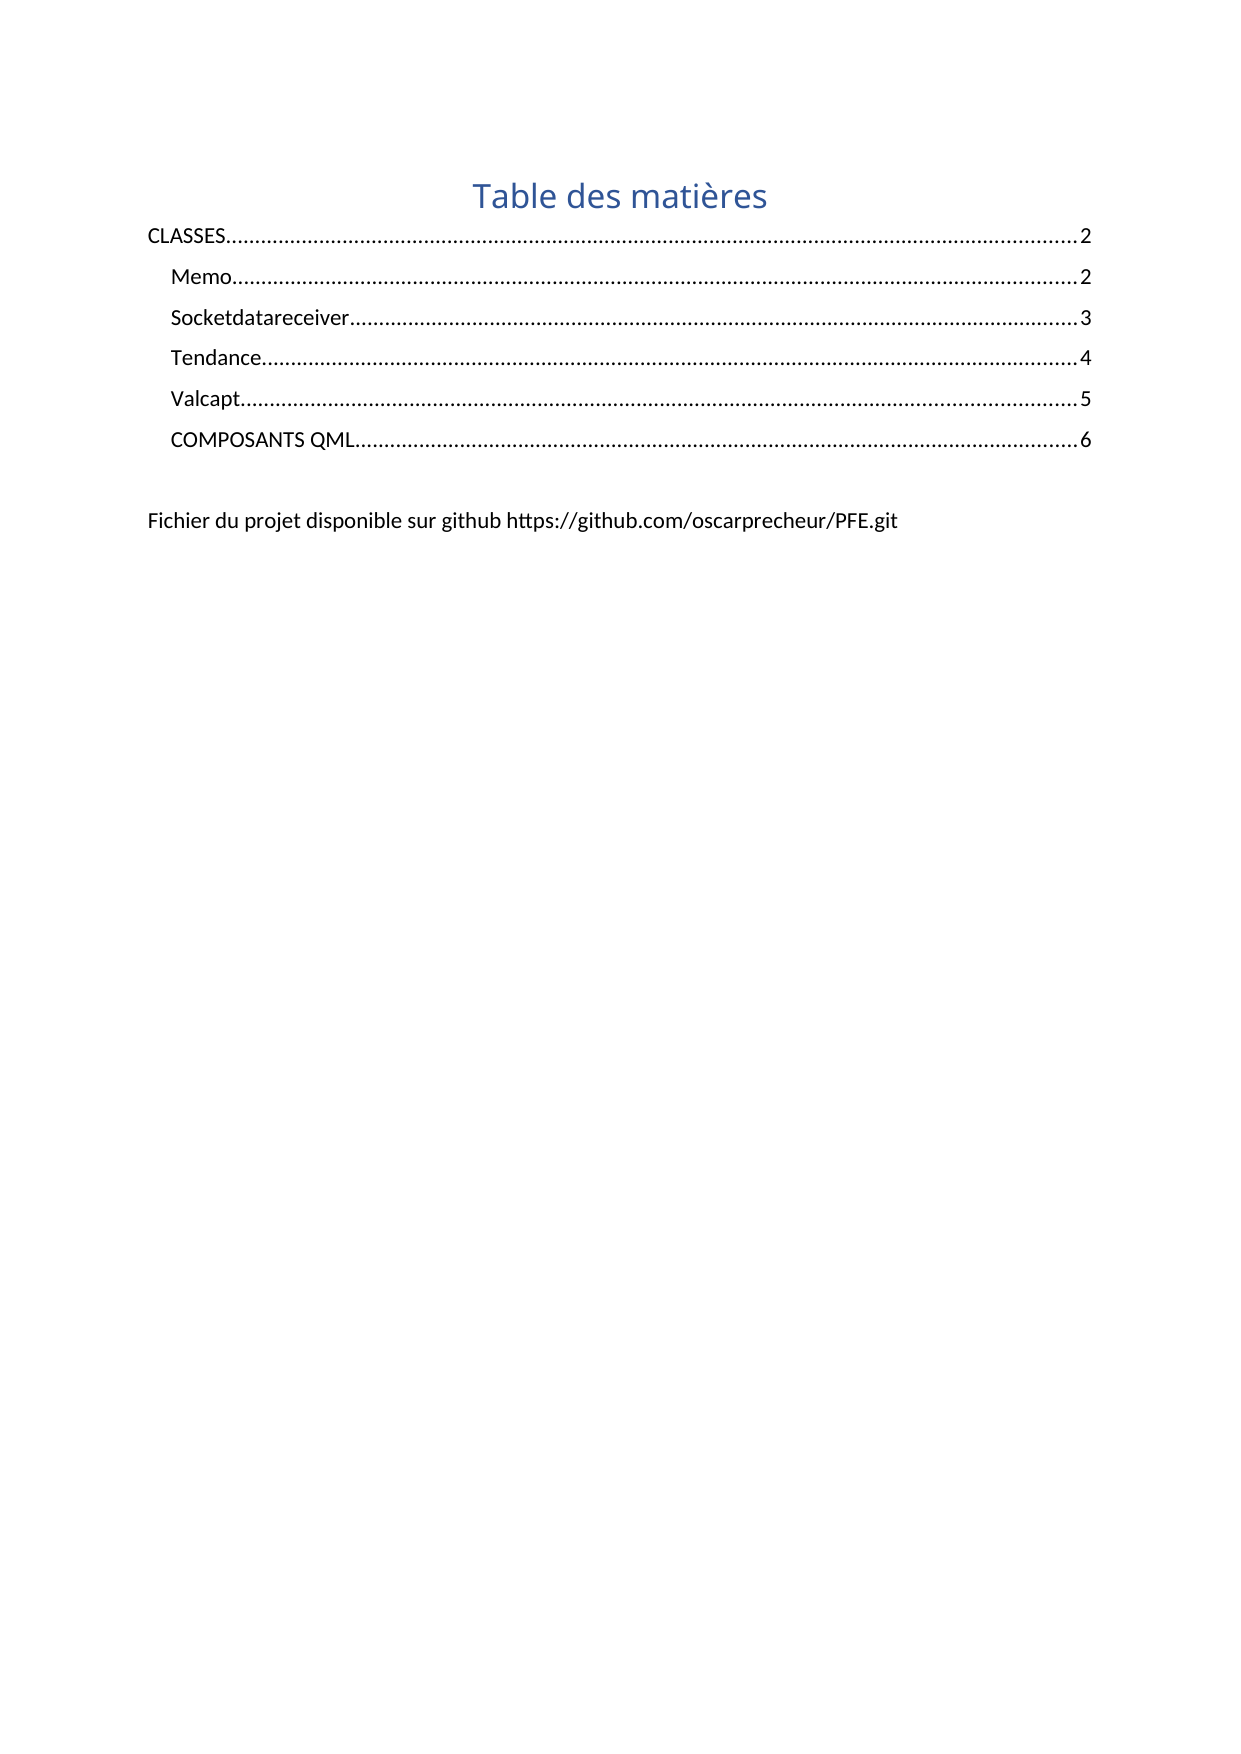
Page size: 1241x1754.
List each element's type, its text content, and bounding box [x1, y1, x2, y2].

text Fichier du projet disponible sur github https://github.com/oscarprecheur/PFE.git [148, 506, 1093, 534]
